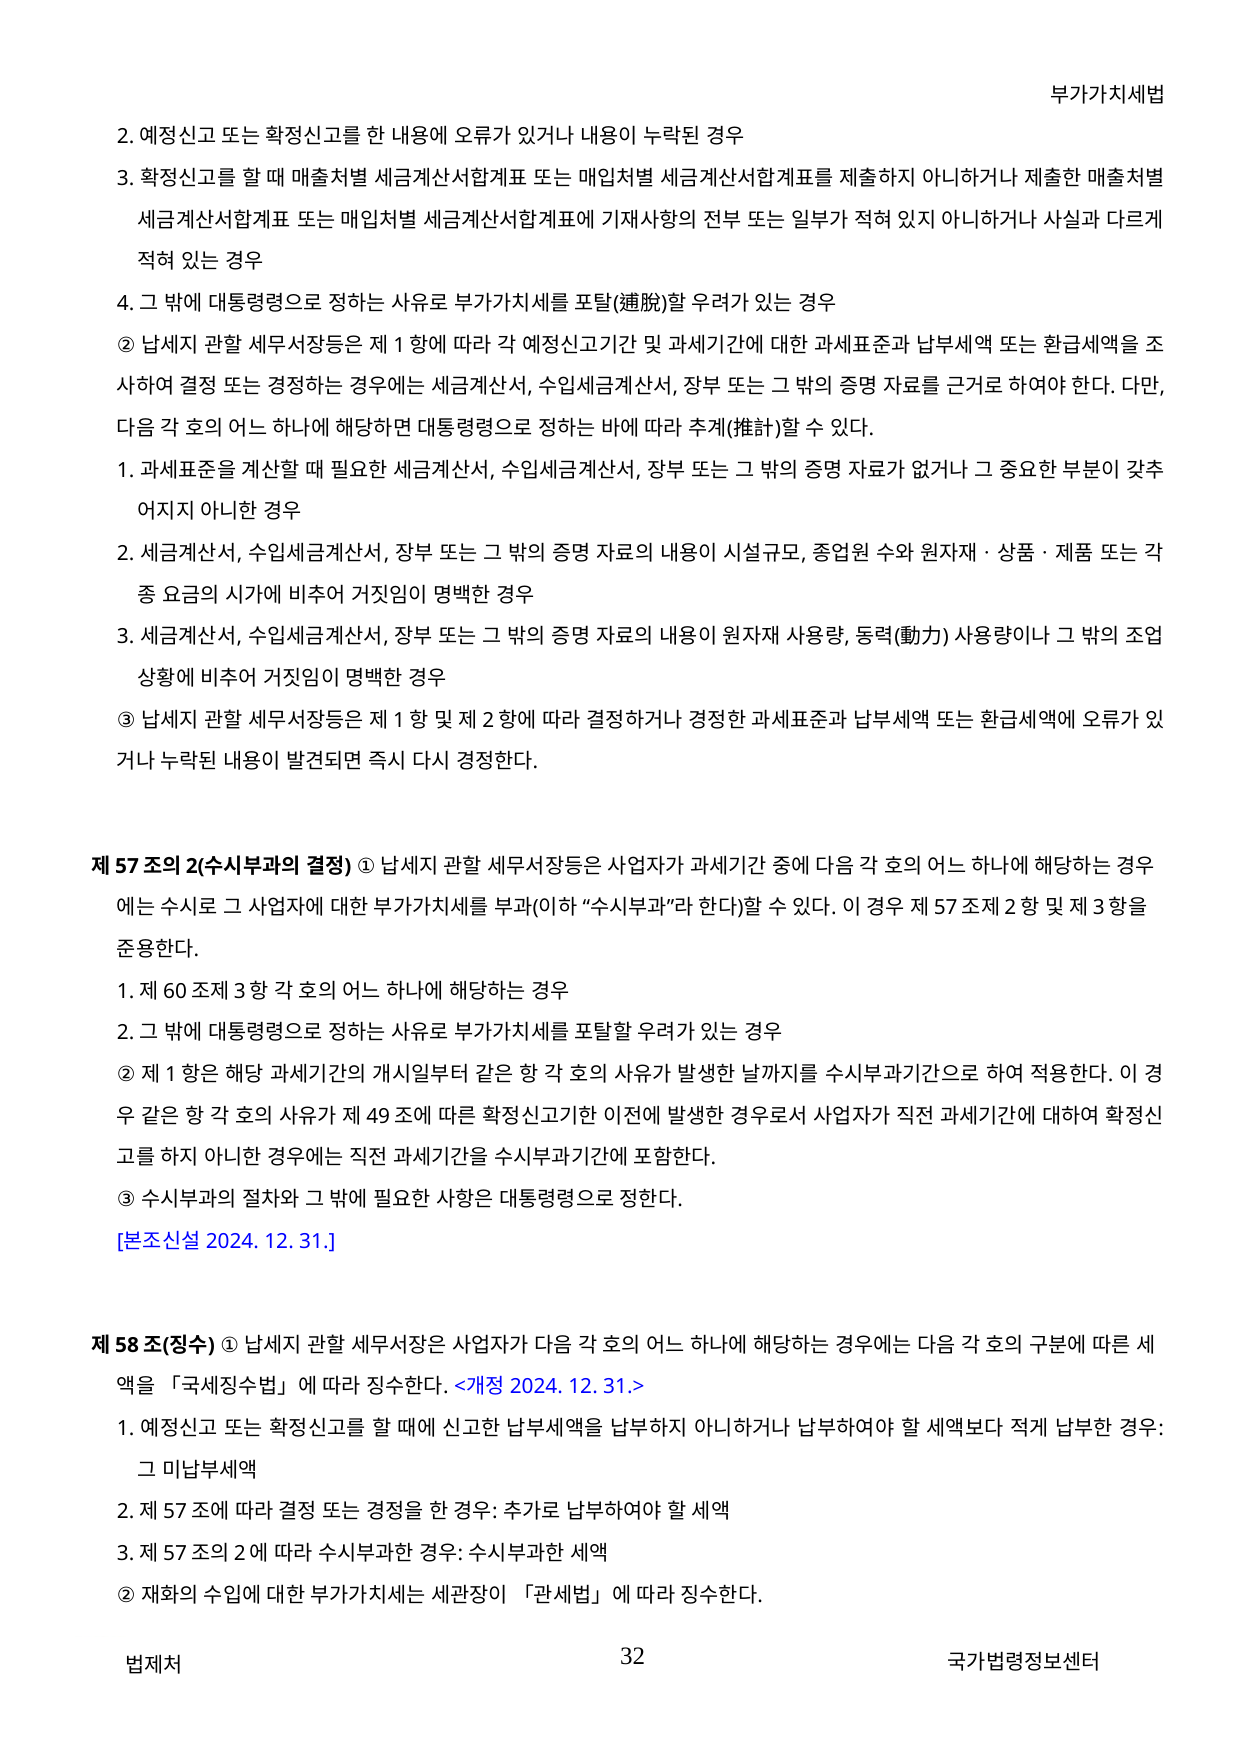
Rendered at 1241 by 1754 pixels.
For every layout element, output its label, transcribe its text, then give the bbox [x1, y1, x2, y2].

text ② 재화의 수입에 대한 부가가치세는 세관장이 「관세법」에 따라 징수한다. [117, 1567, 1165, 1608]
text ② 제1항은 해당 과세기간의 개시일부터 같은 항 각 호의 사유가 발생한 날까지를 수시부과기간으로 하여 적용한다. 이 경우 같은 항 각 호의 사유가 제49조에 따른 확정신고기한 이전에 발생한 경우로서 사업자가 직전 과세기간에 대하여 확정신고를 하지 아니한 경우에는 직전 과세기간을 수시부과기간에 포함한다. [117, 1046, 1165, 1171]
text 3. 세금계산서, 수입세금계산서, 장부 또는 그 밖의 증명 자료의 내용이 원자재 사용량, 동력(動力) 사용량이나 그 밖의 조업 상황에 비추어 거짓임이 명백한 경우 [117, 608, 1165, 692]
text 3. 제57조의2에 따라 수시부과한 경우: 수시부과한 세액 [117, 1525, 1165, 1567]
text ③ 수시부과의 절차와 그 밖에 필요한 사항은 대통령령으로 정한다. [117, 1171, 1165, 1212]
text ③ 납세지 관할 세무서장등은 제1항 및 제2항에 따라 결정하거나 경정한 과세표준과 납부세액 또는 환급세액에 오류가 있거나 누락된 내용이 발견되면 즉시 다시 경정한다. [117, 692, 1165, 775]
text [본조신설 2024. 12. 31.] [117, 1212, 1165, 1254]
text 1. 과세표준을 계산할 때 필요한 세금계산서, 수입세금계산서, 장부 또는 그 밖의 증명 자료가 없거나 그 중요한 부분이 갖추어지지 아니한 경우 [117, 442, 1165, 525]
text 2. 그 밖에 대통령령으로 정하는 사유로 부가가치세를 포탈할 우려가 있는 경우 [117, 1004, 1165, 1046]
text ② 납세지 관할 세무서장등은 제1항에 따라 각 예정신고기간 및 과세기간에 대한 과세표준과 납부세액 또는 환급세액을 조사하여 결정 또는 경정하는 경우에는 세금계산서, 수입세금계산서, 장부 또는 그 밖의 증명 자료를 근거로 하여야 한다. 다만, 다음 각 호의 어느 하나에 해당하면 대통령령으로 정하는 바에 따라 추계(推計)할 수 있다. [117, 317, 1165, 442]
text 2. 세금계산서, 수입세금계산서, 장부 또는 그 밖의 증명 자료의 내용이 시설규모, 종업원 수와 원자재ㆍ상품ㆍ제품 또는 각종 요금의 시가에 비추어 거짓임이 명백한 경우 [117, 525, 1165, 608]
text 1. 제60조제3항 각 호의 어느 하나에 해당하는 경우 [117, 962, 1165, 1004]
text 2. 제57조에 따라 결정 또는 경정을 한 경우: 추가로 납부하여야 할 세액 [117, 1483, 1165, 1525]
text 3. 확정신고를 할 때 매출처별 세금계산서합계표 또는 매입처별 세금계산서합계표를 제출하지 아니하거나 제출한 매출처별 세금계산서합계표 또는 매입처별 세금계산서합계표에 기재사항의 전부 또는 일부가 적혀 있지 아니하거나 사실과 다르게 적혀 있는 경우 [117, 150, 1165, 275]
text 1. 예정신고 또는 확정신고를 할 때에 신고한 납부세액을 납부하지 아니하거나 납부하여야 할 세액보다 적게 납부한 경우: 그 미납부세액 [117, 1400, 1165, 1483]
text 2. 예정신고 또는 확정신고를 한 내용에 오류가 있거나 내용이 누락된 경우 [117, 108, 1165, 150]
text 제57조의2(수시부과의 결정) ① 납세지 관할 세무서장등은 사업자가 과세기간 중에 다음 각 호의 어느 하나에 해당하는 경우에는 수시로 그 사업자에 대한 부가가치세를 부과(이하 “수시부과”라 한다)할 수 있다. 이 경우 제57조제2항 및 제3항을 준용한다. [92, 837, 1165, 962]
text 제58조(징수) ① 납세지 관할 세무서장은 사업자가 다음 각 호의 어느 하나에 해당하는 경우에는 다음 각 호의 구분에 따른 세액을 「국세징수법」에 따라 징수한다. <개정 2024. 12. 31.> [92, 1317, 1165, 1400]
text 4. 그 밖에 대통령령으로 정하는 사유로 부가가치세를 포탈(逋脫)할 우려가 있는 경우 [117, 275, 1165, 317]
